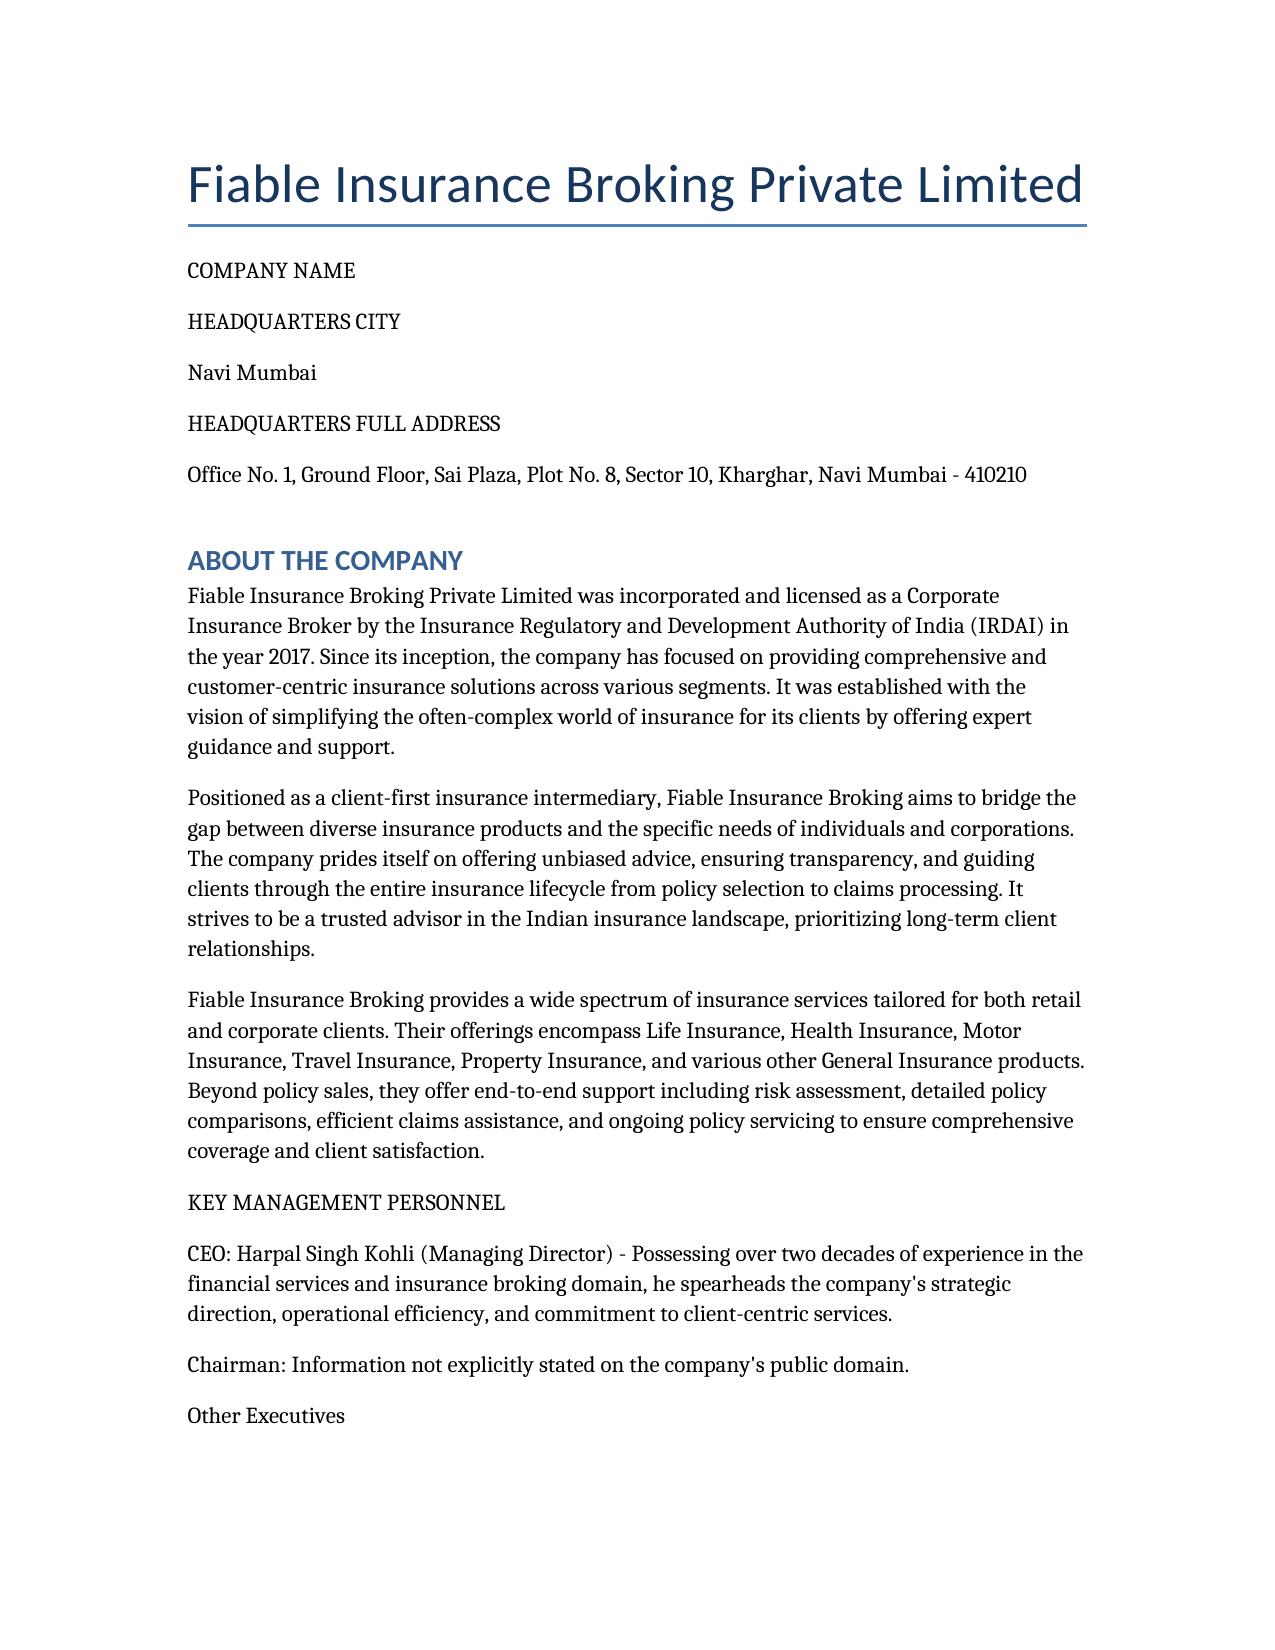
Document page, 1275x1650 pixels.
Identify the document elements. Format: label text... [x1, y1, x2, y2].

text HEADQUARTERS FULL ADDRESS [187, 411, 1087, 437]
text Fiable Insurance Broking Private Limited was incorporated and licensed as a Corporate Insurance Broker by the Insurance Regulatory and Development Authority of India (IRDAI) in the year 2017. Since its inception, the company has focused on providing comprehensive and customer-centric insurance solutions across various segments. It was established with the vision of simplifying the often-complex world of insurance for its clients by offering expert guidance and support. [187, 583, 1087, 761]
text Navi Mumbai [187, 360, 1087, 386]
text Positioned as a client-first insurance intermediary, Fiable Insurance Broking aims to bridge the gap between diverse insurance products and the specific needs of individuals and corporations. The company prides itself on offering unbiased advice, ensuring transparency, and guiding clients through the entire insurance lifecycle from policy selection to claims processing. It strives to be a trusted advisor in the Indian insurance landscape, prioritizing long-term client relationships. [187, 785, 1087, 963]
text Chairman: Information not explicitly stated on the company's public domain. [187, 1352, 1087, 1378]
text COMPANY NAME [187, 258, 1087, 284]
text KEY MANAGEMENT PERSONNEL [187, 1189, 1087, 1216]
text Office No. 1, Ground Floor, Sai Plaza, Plot No. 8, Sector 10, Kharghar, Navi Mumbai - 410210 [187, 462, 1087, 488]
text Fiable Insurance Broking provides a wide spectrum of insurance services tailored for both retail and corporate clients. Their offerings encompass Life Insurance, Health Insurance, Motor Insurance, Travel Insurance, Property Insurance, and various other General Insurance products. Beyond policy sales, they offer end-to-end support including risk assessment, detailed policy comparisons, efficient claims assistance, and ongoing policy servicing to ensure comprehensive coverage and client satisfaction. [187, 987, 1087, 1165]
subtitle ABOUT THE COMPANY [187, 542, 1087, 578]
text HEADQUARTERS CITY [187, 309, 1087, 335]
text CEO: Harpal Singh Kohli (Managing Director) - Possessing over two decades of experience in the financial services and insurance broking domain, he spearheads the company's strategic direction, operational efficiency, and commitment to client-centric services. [187, 1240, 1087, 1327]
text Other Executives [187, 1403, 1087, 1429]
title Fiable Insurance Broking Private Limited [187, 150, 1087, 227]
